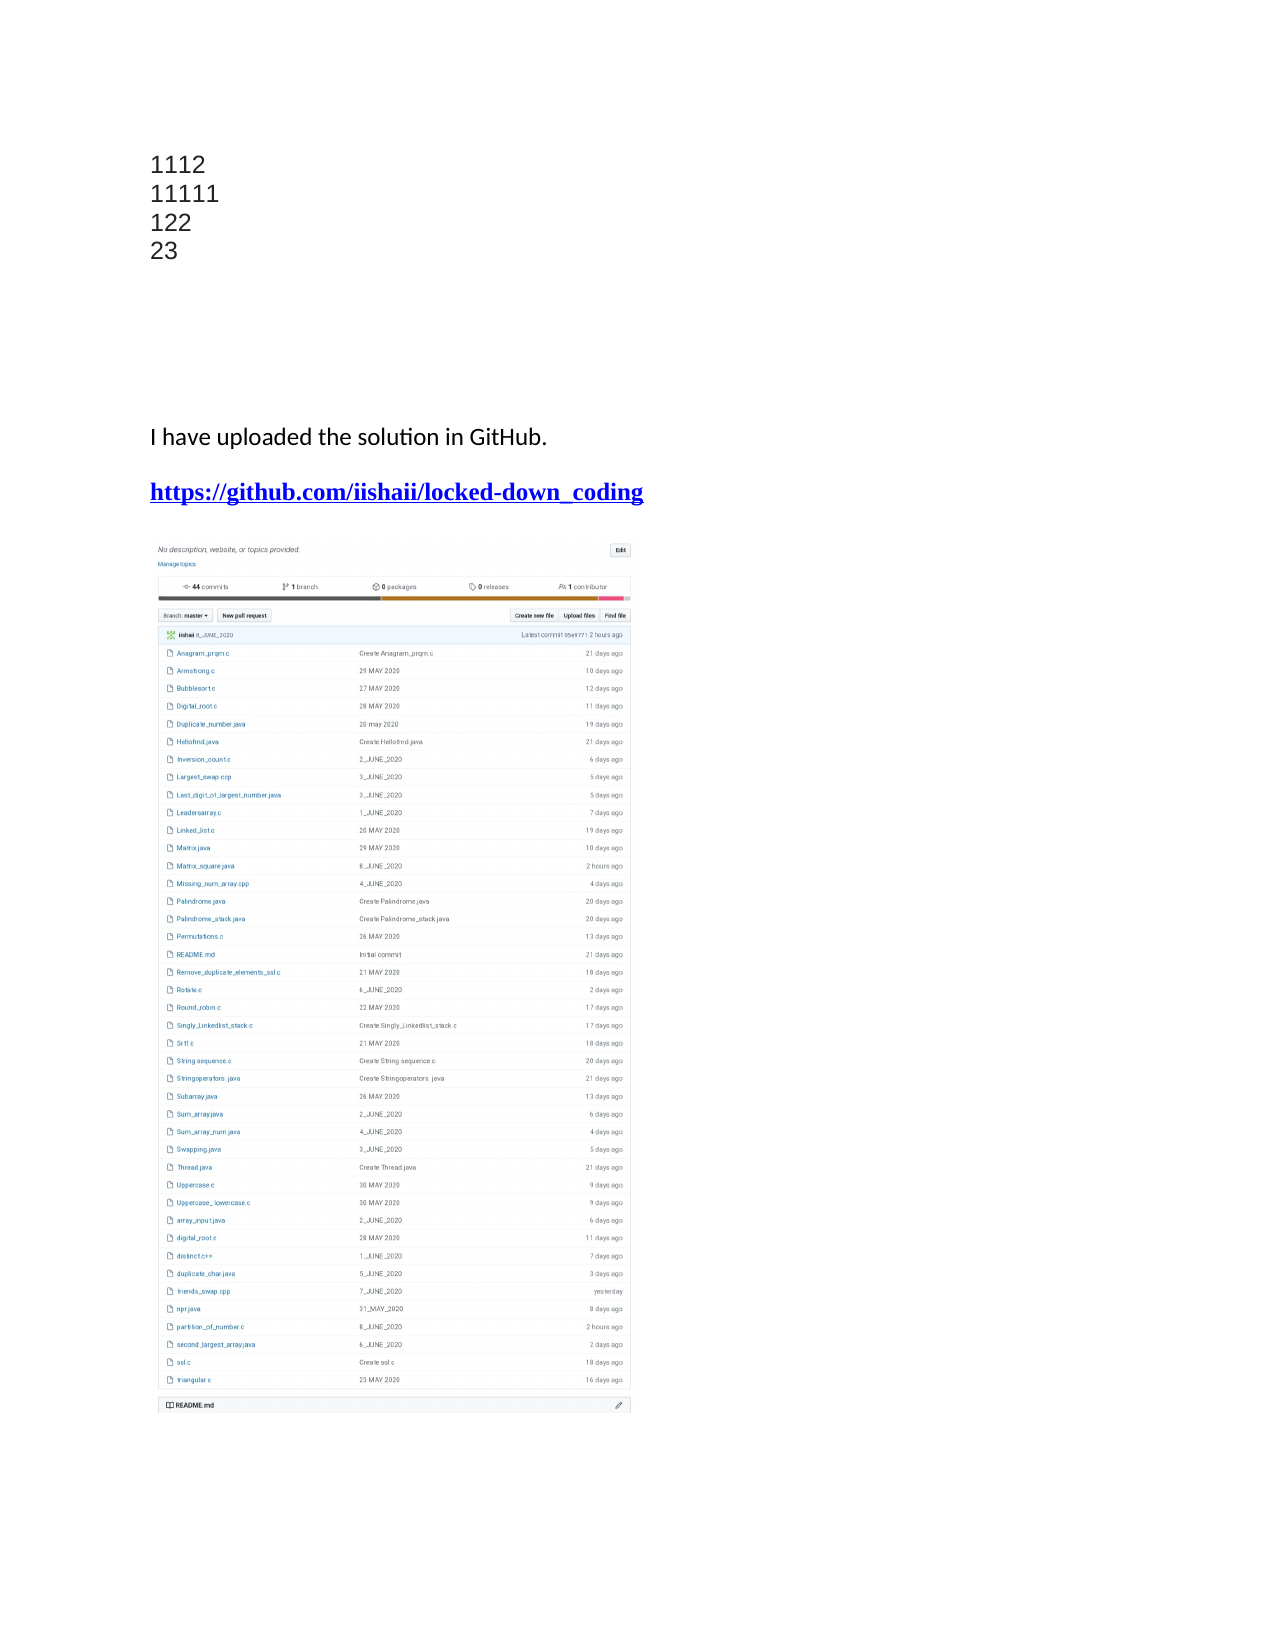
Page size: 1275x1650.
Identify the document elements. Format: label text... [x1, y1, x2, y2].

text I have uploaded the solution in GitHub. [150, 421, 1125, 451]
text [150, 150, 1125, 265]
picture [150, 530, 638, 1413]
text https://github.com/iishaii/locked-down_coding [150, 477, 1125, 505]
